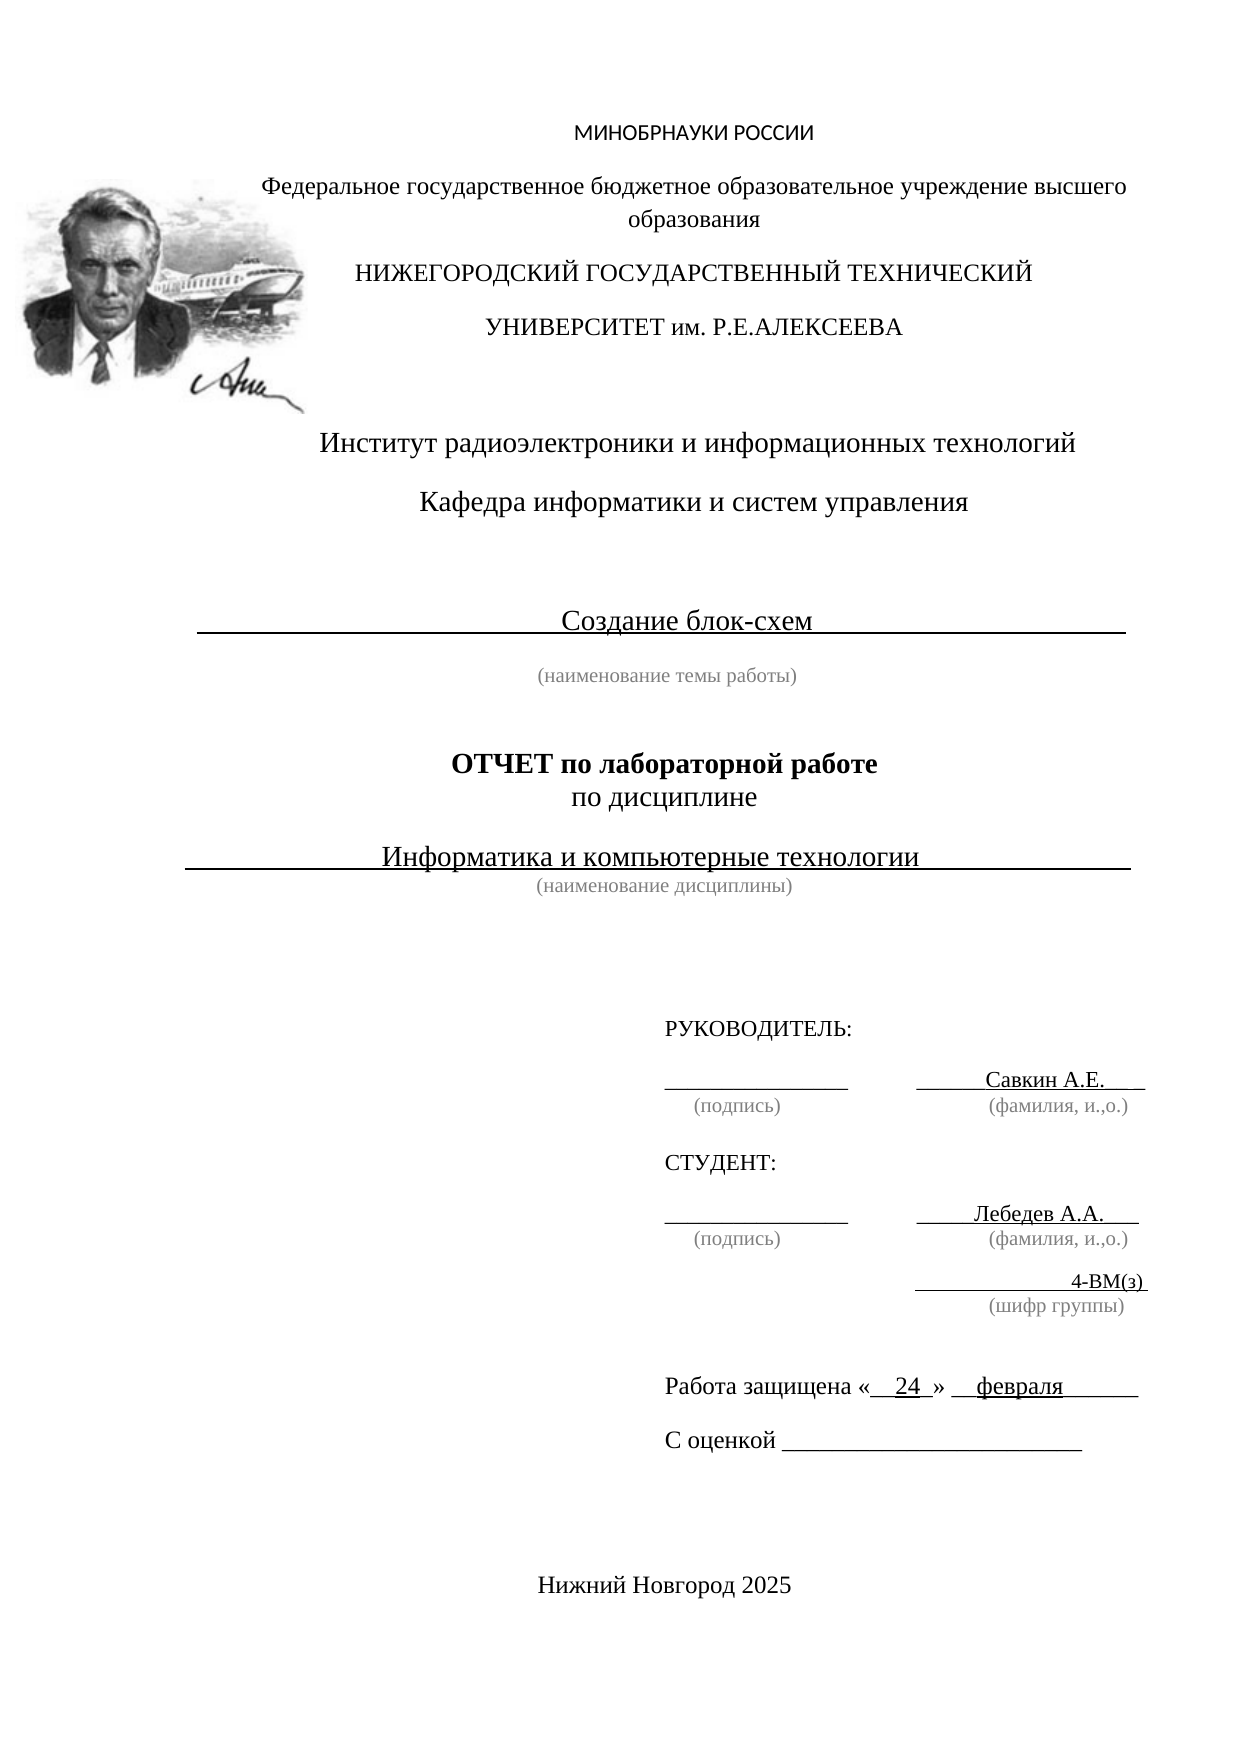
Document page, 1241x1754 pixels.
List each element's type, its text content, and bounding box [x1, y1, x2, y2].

text ________________ ______Савкин А.Е.__ _ [664, 1066, 1152, 1093]
text 4-ВМ(з) [664, 1269, 1152, 1293]
text С Создание блок-схем м [177, 603, 1152, 637]
text СТУДЕНТ: [664, 1148, 1152, 1175]
text Информатика и компьютерные технологии и [177, 839, 1152, 872]
text УНИВЕРСИТЕТ им. Р.Е.АЛЕКСЕЕВА [236, 312, 1152, 341]
text Институт радиоэлектроники и информационных технологий [236, 425, 1152, 459]
text (подпись) (фамилия, и.,о.) [664, 1226, 1152, 1250]
text НИЖЕГОРОДСКИЙ ГОСУДАРСТВЕННЫЙ ТЕХНИЧЕСКИЙ [236, 258, 1152, 287]
text ОТЧЕТ по лабораторной работе [177, 746, 1152, 779]
text С оценкой ________________________ [664, 1425, 1152, 1454]
text РУКОВОДИТЕЛЬ: [664, 1015, 1152, 1042]
text по дисциплине [177, 779, 1152, 813]
text Федеральное государственное бюджетное образовательное учреждение высшего образования [236, 171, 1152, 233]
text (наименование дисциплины) [177, 872, 1152, 897]
text Кафедра информатики и систем управления [236, 484, 1152, 518]
text Работа защищена «__24_» __февраля______ [664, 1371, 1152, 1400]
text (шифр группы) [664, 1293, 1152, 1317]
text (наименование темы работы) [177, 663, 1152, 687]
text МИНОБРНАУКИ РОССИИ [236, 118, 1152, 146]
text (подпись) (фамилия, и.,о.) [664, 1093, 1152, 1117]
text ________________ _____Лебедев А.А.___ [664, 1199, 1152, 1226]
